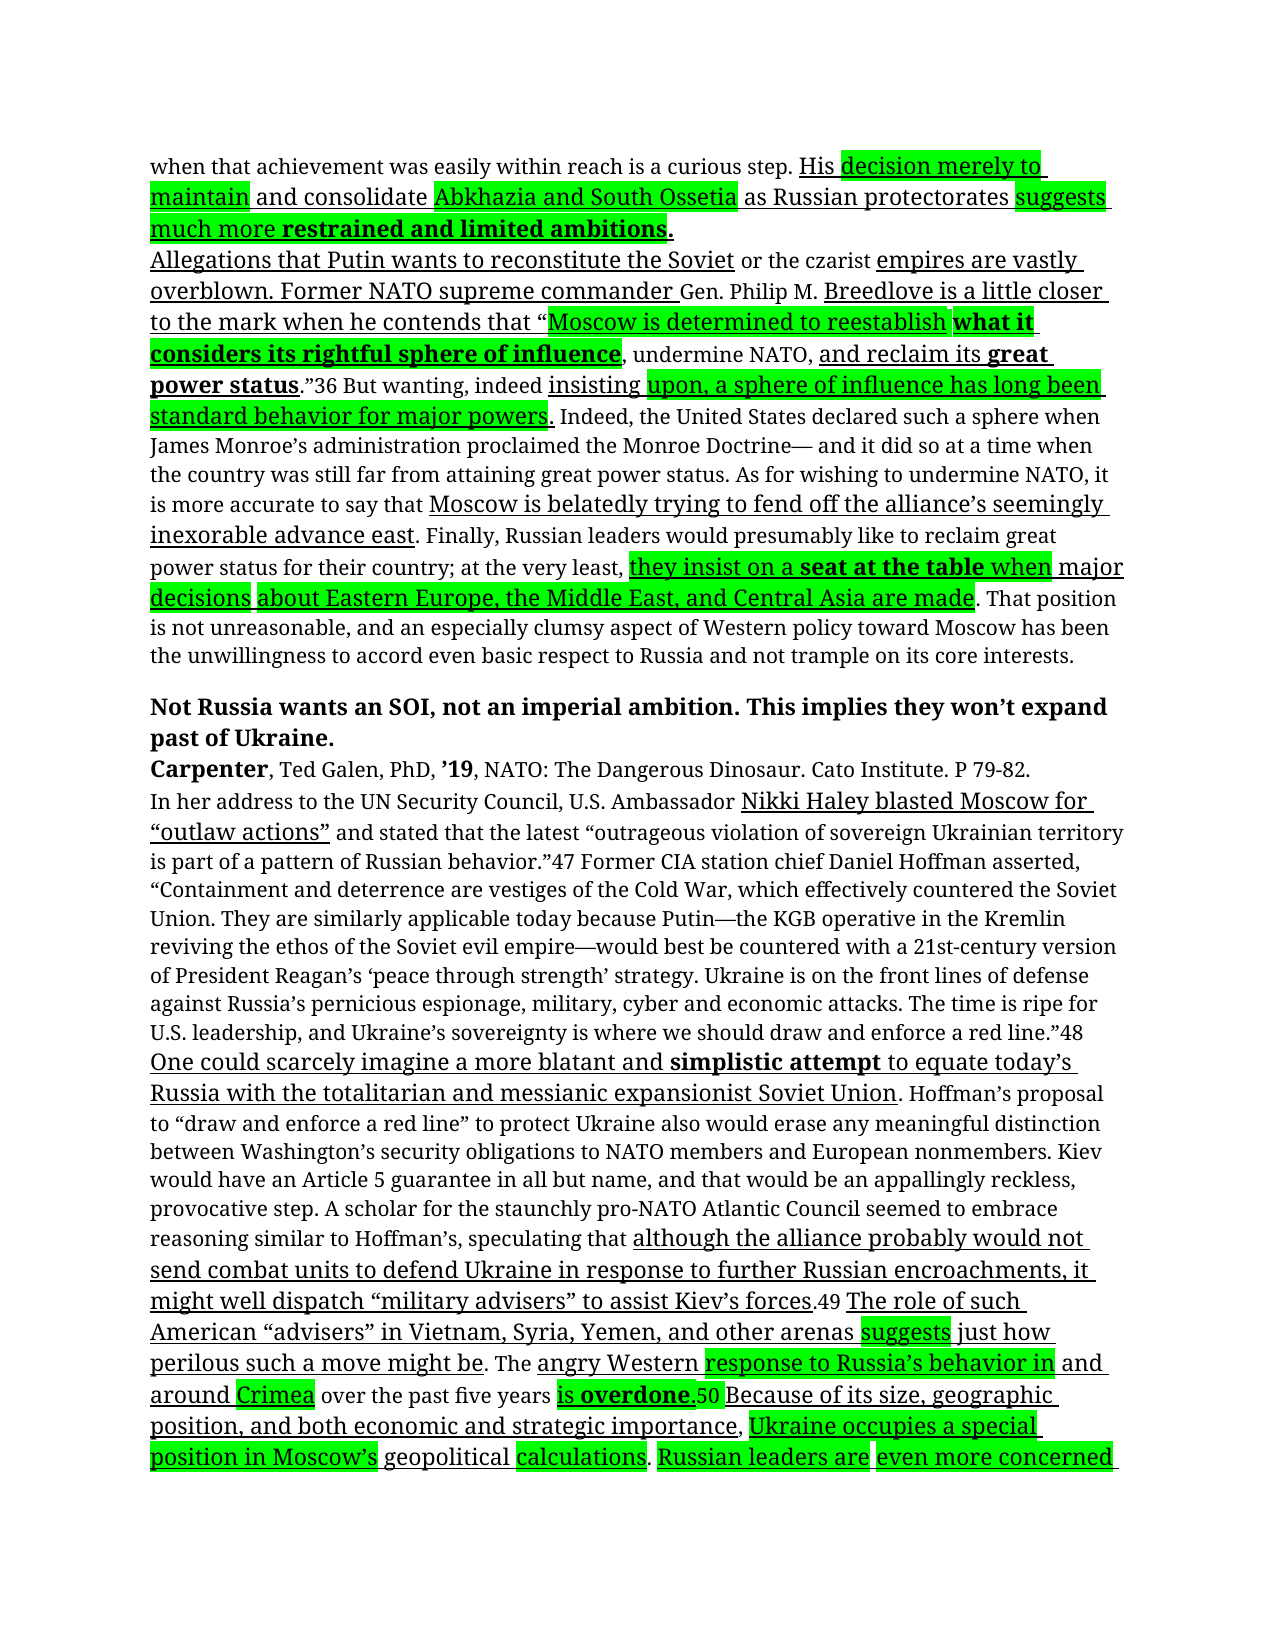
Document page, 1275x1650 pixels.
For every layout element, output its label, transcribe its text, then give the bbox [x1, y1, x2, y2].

text Allegations that Putin wants to reconstitute the Soviet or the czarist empires are vastly overblown. Former NATO supreme commander Gen. Philip M. Breedlove is a little closer to the mark when he contends that “Moscow is determined to reestablish what it considers its rightful sphere of influence, undermine NATO, and reclaim its great power status.”36 But wanting, indeed insisting upon, a sphere of influence has long been standard behavior for major powers. Indeed, the United States declared such a sphere when James Monroe’s administration proclaimed the Monroe Doctrine— and it did so at a time when the country was still far from attaining great power status. As for wishing to undermine NATO, it is more accurate to say that Moscow is belatedly trying to fend off the alliance’s seemingly inexorable advance east. Finally, Russian leaders would presumably like to reclaim great power status for their country; at the very least, they insist on a seat at the table when major decisions about Eastern Europe, the Middle East, and Central Asia are made. That position is not unreasonable, and an especially clumsy aspect of Western policy toward Moscow has been the unwillingness to accord even basic respect to Russia and not trample on its core interests. [150, 244, 1125, 670]
text Not Russia wants an SOI, not an imperial ambition. This implies they won’t expand past of Ukraine. [150, 691, 1125, 753]
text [150, 150, 1125, 244]
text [150, 784, 1125, 1472]
text Carpenter, Ted Galen, PhD, ’19, NATO: The Dangerous Dinosaur. Cato Institute. P 79-82. [150, 753, 1125, 784]
